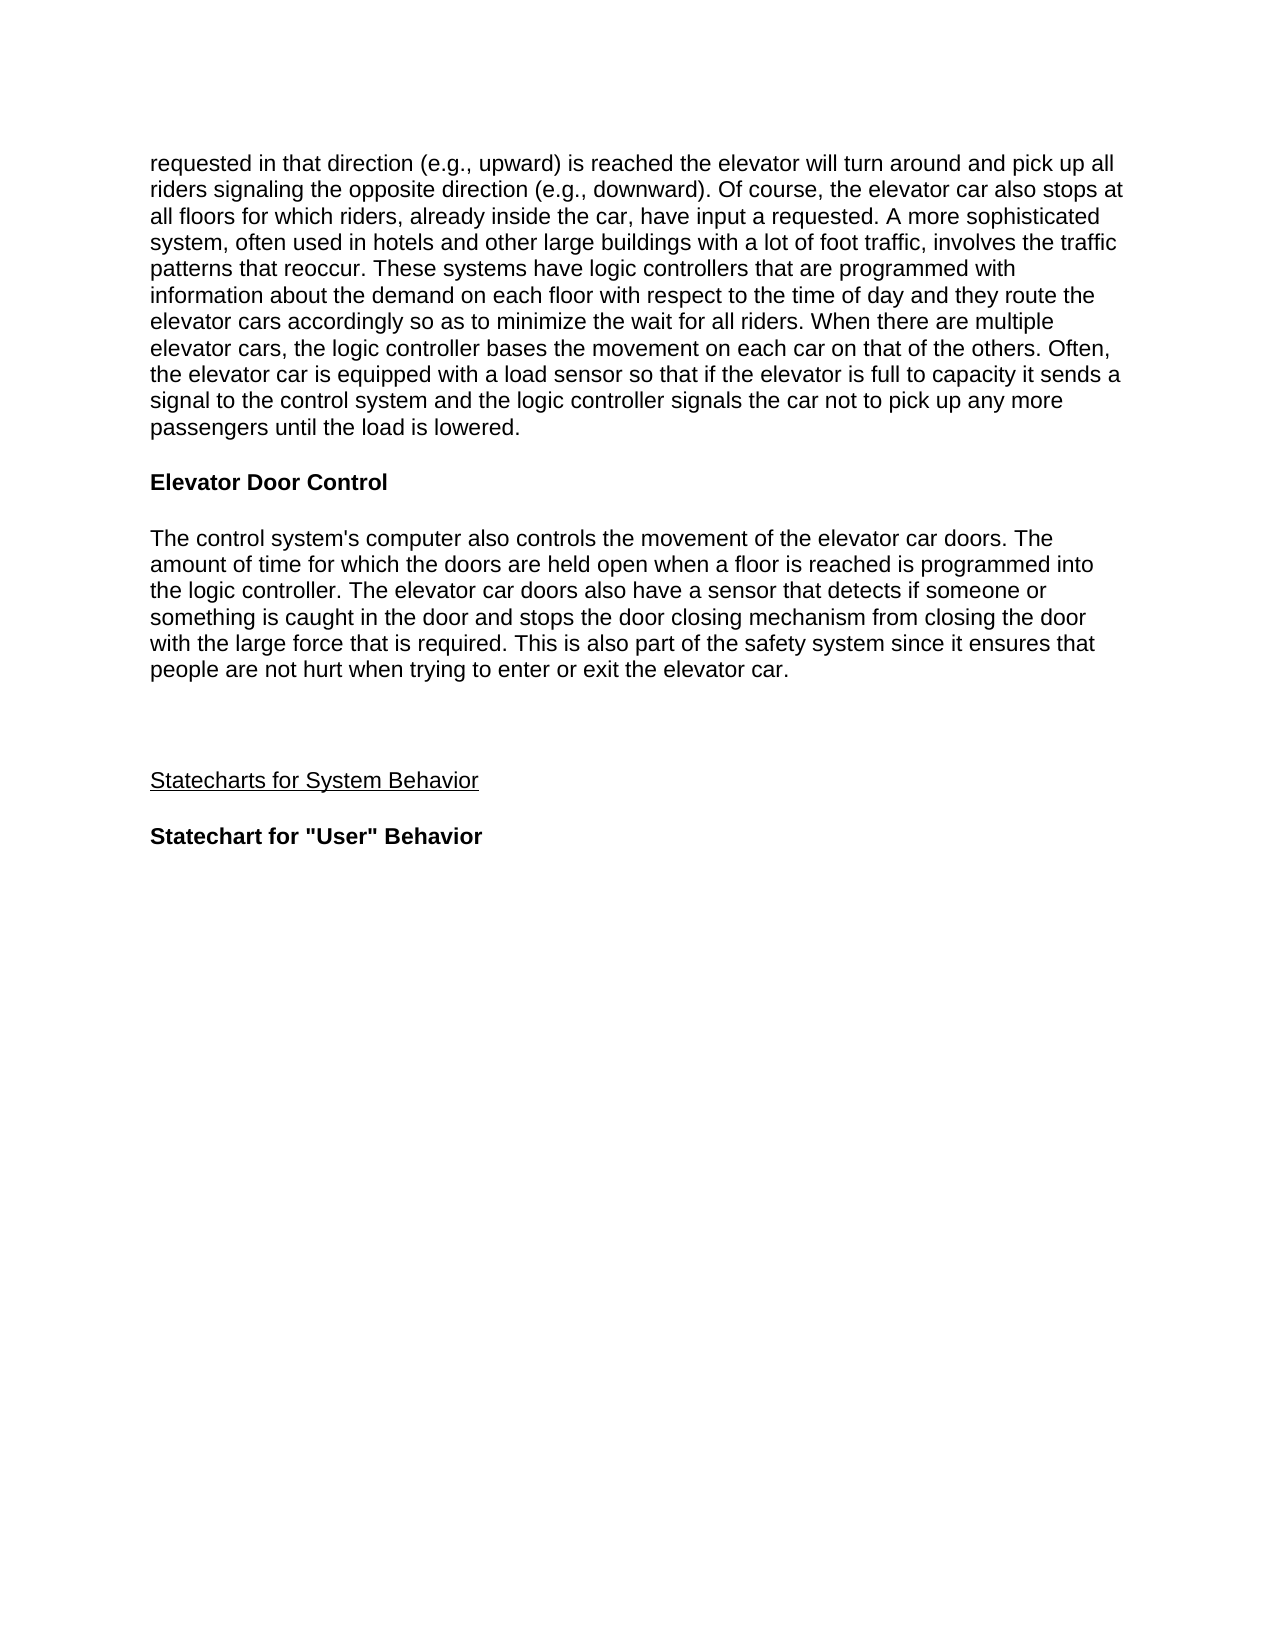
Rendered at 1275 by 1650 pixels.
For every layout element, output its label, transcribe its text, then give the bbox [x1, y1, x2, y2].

text Statecharts for System Behavior [150, 767, 1125, 794]
text Statechart for "User" Behavior [150, 823, 1125, 849]
text The control system's computer also controls the movement of the elevator car doors. The amount of time for which the doors are held open when a floor is reached is programmed into the logic controller. The elevator car doors also have a sensor that detects if someone or something is caught in the door and stops the door closing mechanism from closing the door with the large force that is required. This is also part of the safety system since it ensures that people are not hurt when trying to enter or exit the elevator car. [150, 524, 1125, 683]
text Elevator Door Control [150, 469, 1125, 495]
